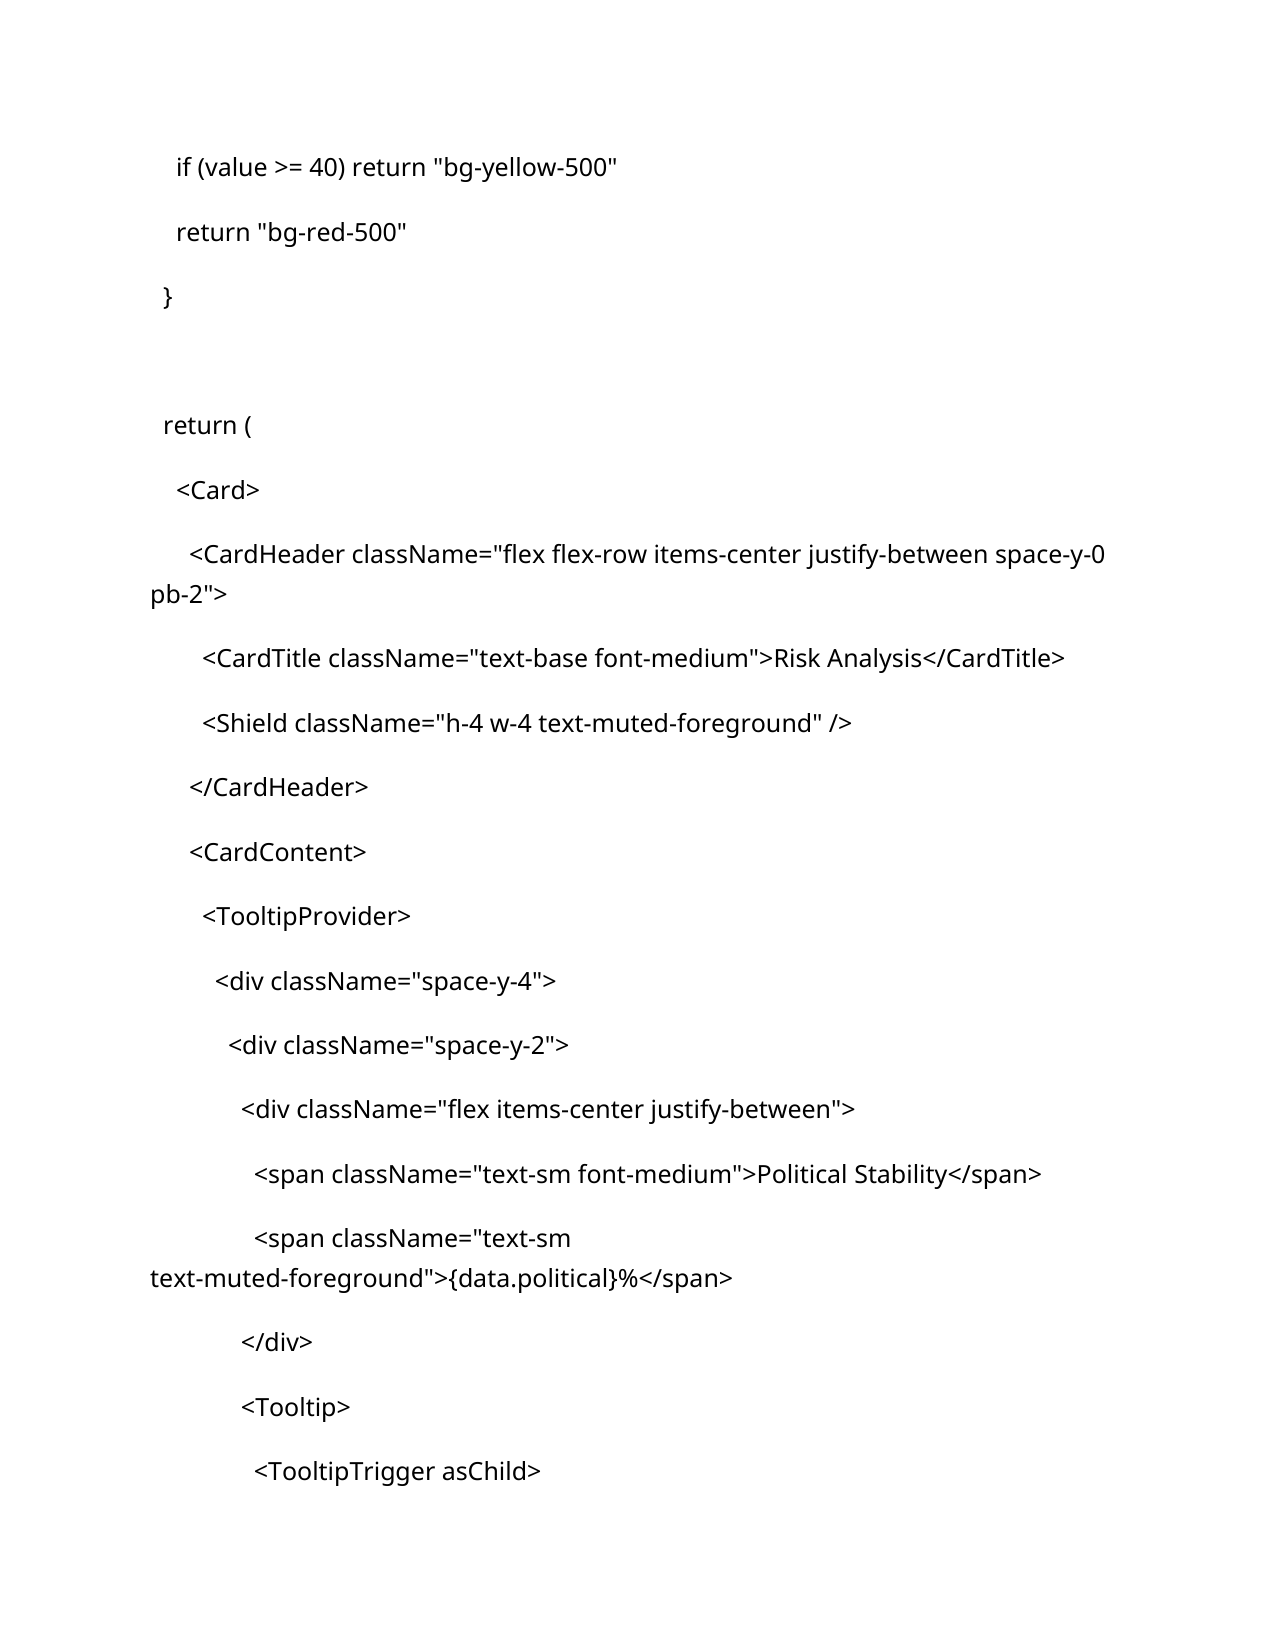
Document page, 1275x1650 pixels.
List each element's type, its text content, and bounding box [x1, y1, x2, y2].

text <div className="flex items-center justify-between"> [150, 1092, 1125, 1126]
text <CardContent> [150, 834, 1125, 868]
text } [150, 279, 1125, 313]
text <div className="space-y-4"> [150, 963, 1125, 997]
text <span className="text-sm font-medium">Political Stability</span> [150, 1157, 1125, 1191]
text <CardHeader className="flex flex-row items-center justify-between space-y-0 pb-2"> [150, 537, 1125, 610]
text <CardTitle className="text-base font-medium">Risk Analysis</CardTitle> [150, 641, 1125, 675]
text <span className="text-sm text-muted-foreground">{data.political}%</span> [150, 1221, 1125, 1295]
text <div className="space-y-2"> [150, 1028, 1125, 1062]
text </div> [150, 1325, 1125, 1359]
text <TooltipProvider> [150, 899, 1125, 933]
text </CardHeader> [150, 770, 1125, 804]
text return "bg-red-500" [150, 214, 1125, 248]
text <Shield className="h-4 w-4 text-muted-foreground" /> [150, 705, 1125, 739]
text if (value >= 40) return "bg-yellow-500" [150, 150, 1125, 184]
text <TooltipTrigger asChild> [150, 1454, 1125, 1488]
text <Tooltip> [150, 1389, 1125, 1424]
text return ( [150, 408, 1125, 442]
text <Card> [150, 472, 1125, 506]
